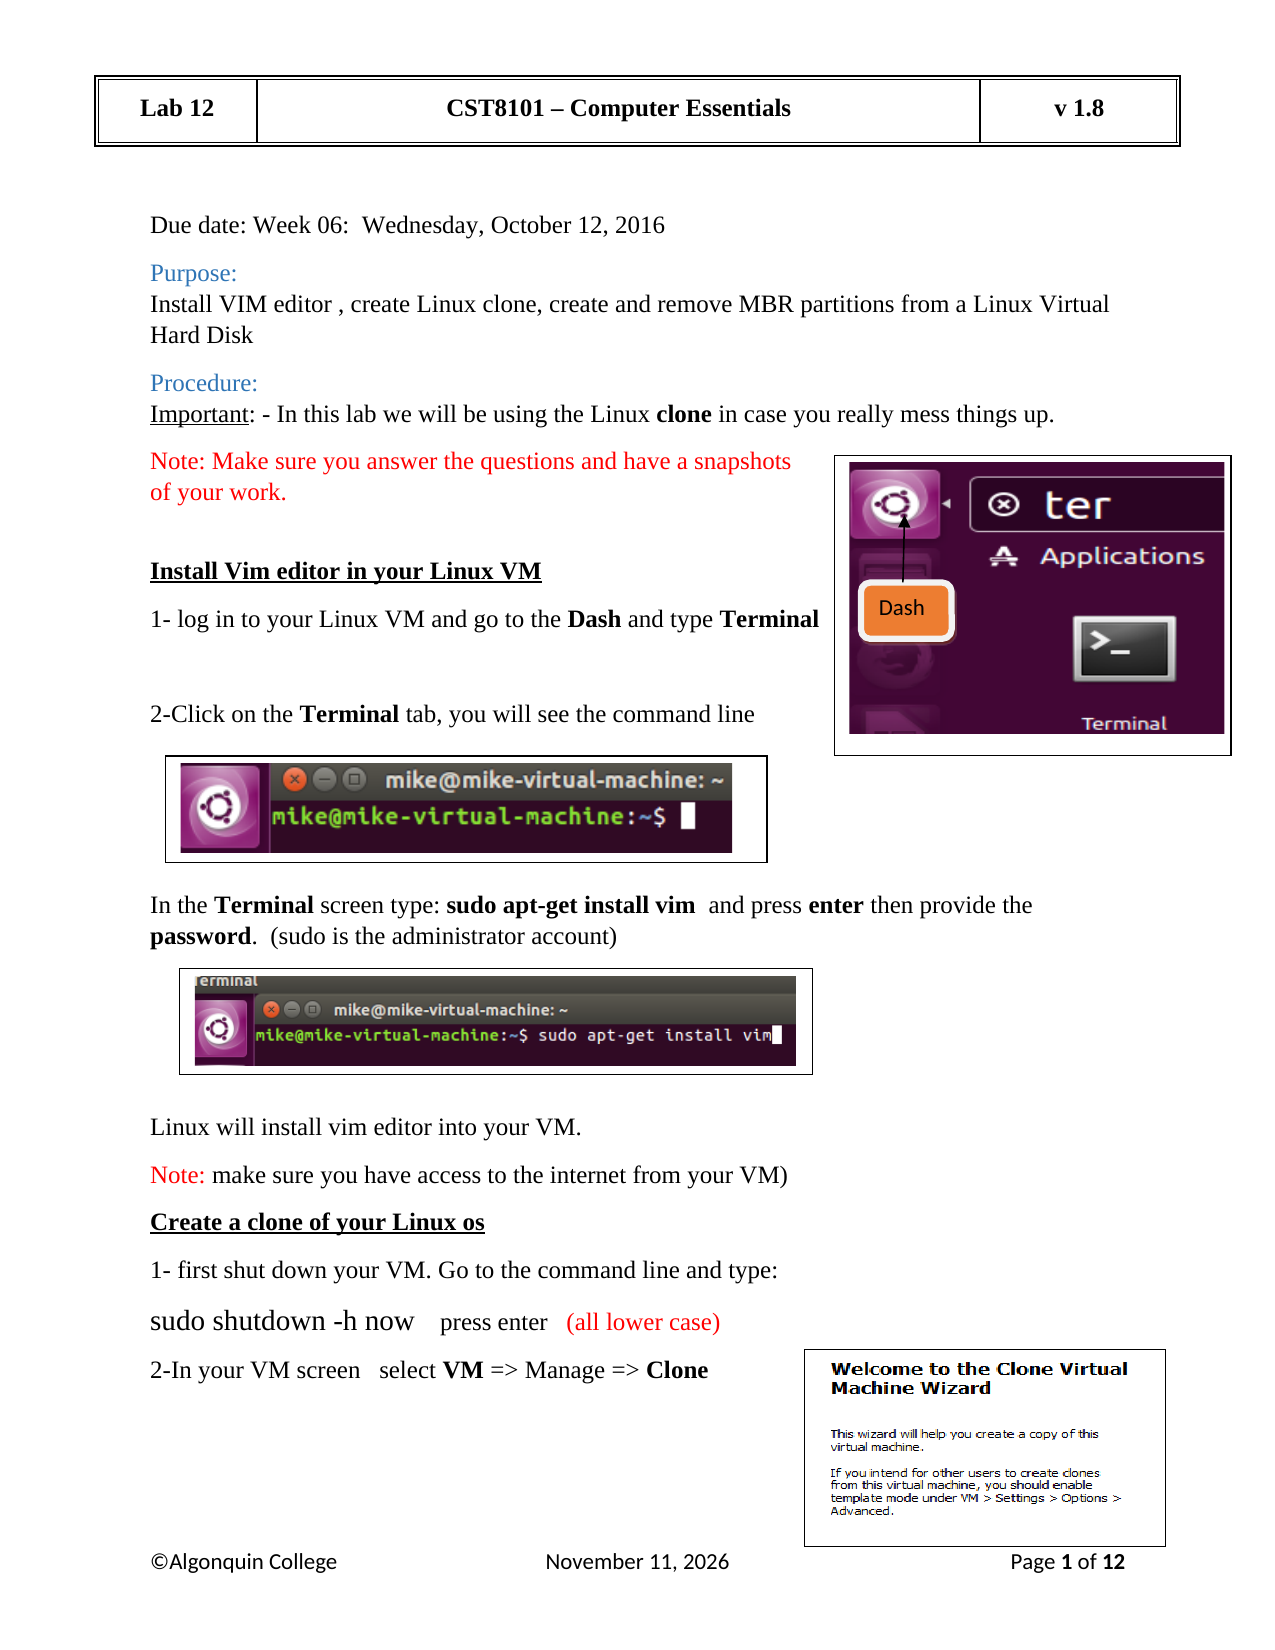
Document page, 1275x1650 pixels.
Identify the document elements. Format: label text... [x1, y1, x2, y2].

text Procedure: [150, 368, 1125, 396]
text Install Vim editor in your Linux VM [150, 556, 834, 585]
picture [180, 763, 733, 853]
picture [194, 976, 796, 1066]
text 1- log in to your Linux VM and go to the Dash and type Terminal [150, 604, 834, 633]
text Important: - In this lab we will be using the Linux clone in case you really mess things up. [150, 399, 1125, 427]
text of your work. [150, 477, 834, 506]
text Create a clone of your Linux os [150, 1207, 1125, 1236]
text In the Terminal screen type: sudo apt-get install vim and press enter then provide the password. (sudo is the administrator account) [150, 890, 1125, 950]
picture [849, 462, 1225, 734]
text 1- first shut down your VM. Go to the command line and type: [150, 1255, 1125, 1284]
text sudo shutdown -h now press enter (all lower case) [150, 1303, 1125, 1336]
picture [819, 1357, 1141, 1539]
text Purpose: [150, 258, 1125, 287]
text 2-In your VM screen select VM => Manage => Clone [150, 1356, 804, 1384]
text Linux will install vim editor into your VM. [150, 1112, 1125, 1141]
text Note: Make sure you answer the questions and have a snapshots [150, 446, 1125, 475]
text Due date: Week 06: Wednesday, October 12, 2016 [150, 210, 1125, 239]
text Install VIM editor , create Linux clone, create and remove MBR partitions from a Linux Virtual Hard Disk [150, 289, 1125, 349]
text Note: make sure you have access to the internet from your VM) [150, 1160, 1125, 1188]
text 2-Click on the Terminal tab, you will see the command line [150, 699, 834, 728]
